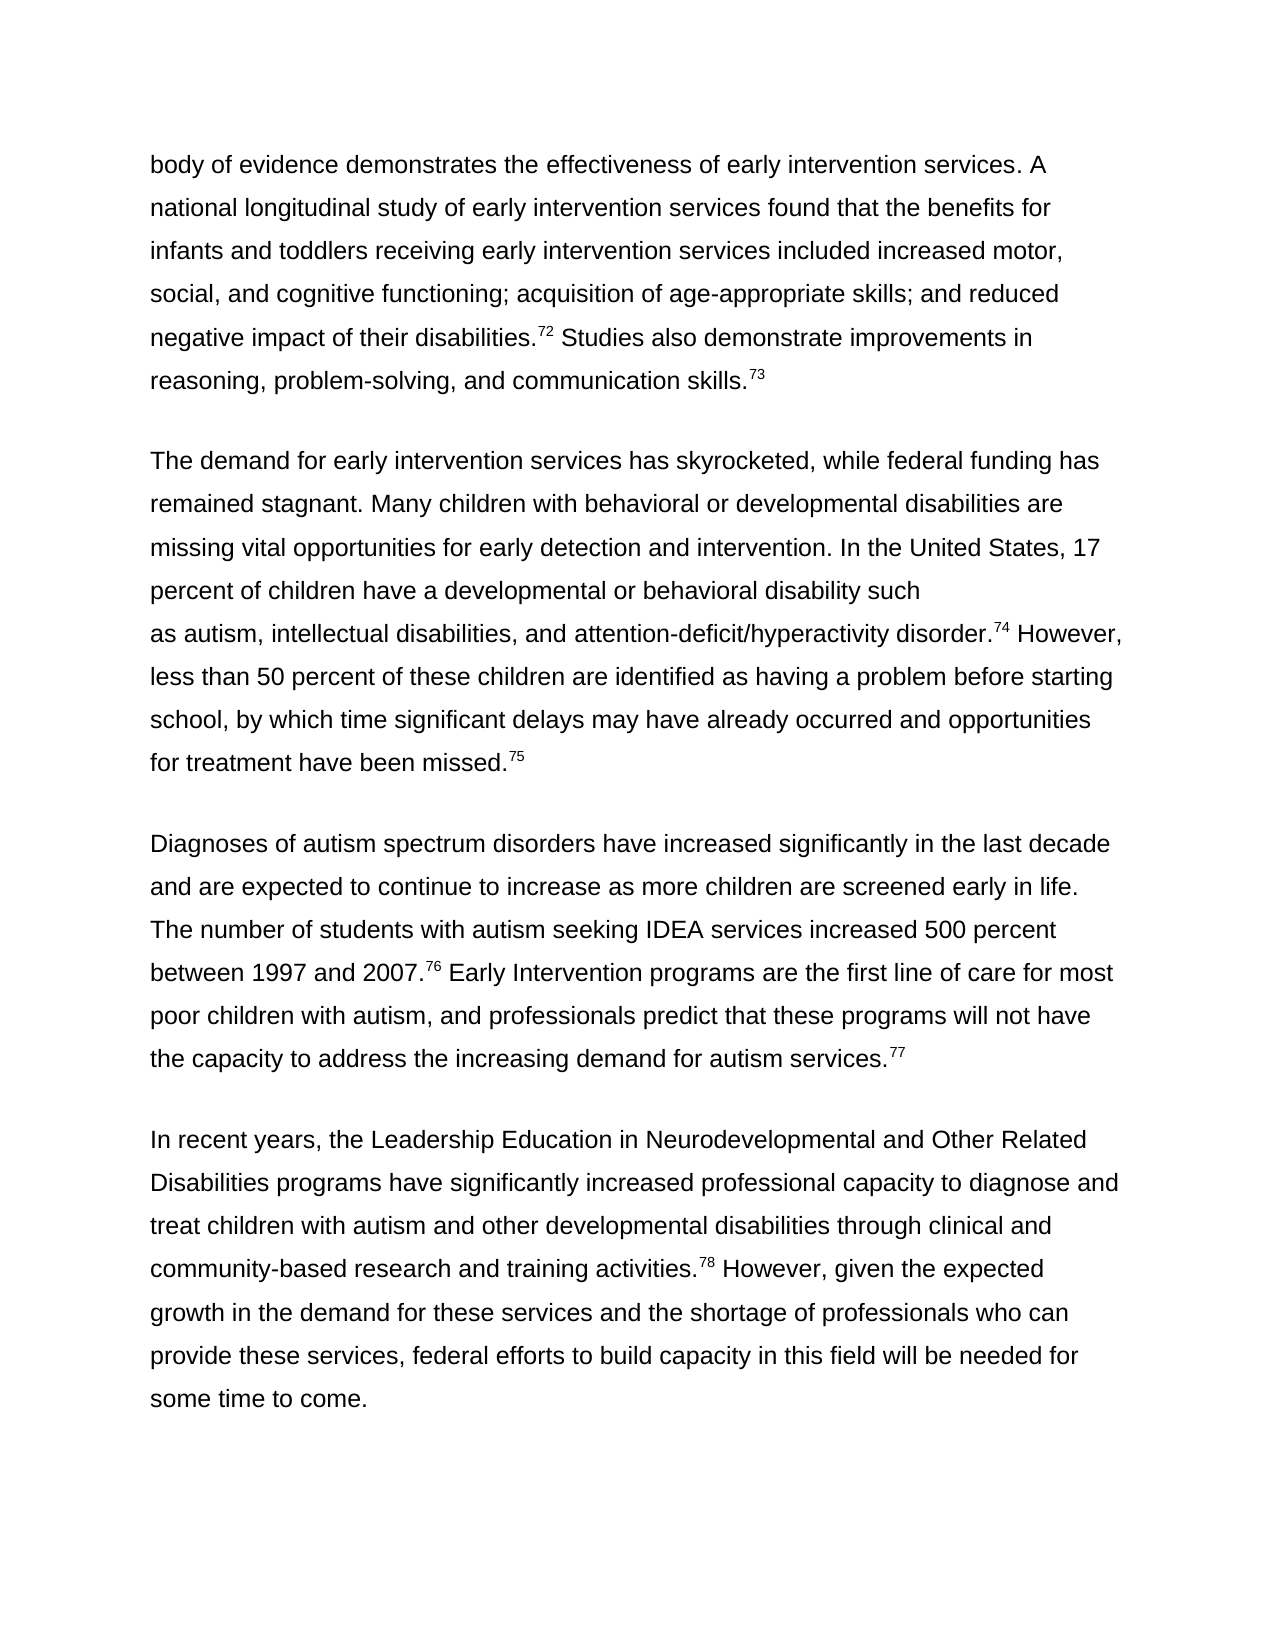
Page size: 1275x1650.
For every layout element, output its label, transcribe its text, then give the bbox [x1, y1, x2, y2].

text Diagnoses of autism spectrum disorders have increased significantly in the last decade and are expected to continue to increase as more children are screened early in life. The number of students with autism seeking IDEA services increased 500 percent between 1997 and 2007. Early Intervention programs are the first line of care for most poor children with autism, and professionals predict that these programs will not have the capacity to address the increasing demand for autism services. [150, 829, 1125, 1073]
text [150, 150, 1125, 394]
text In recent years, the Leadership Education in Neurodevelopmental and Other Related Disabilities programs have significantly increased professional capacity to diagnose and treat children with autism and other developmental disabilities through clinical and community-based research and training activities. However, given the expected growth in the demand for these services and the shortage of professionals who can provide these services, federal efforts to build capacity in this field will be needed for some time to come. [150, 1125, 1125, 1412]
text The demand for early intervention services has skyrocketed, while federal funding has remained stagnant. Many children with behavioral or developmental disabilities are missing vital opportunities for early detection and intervention. In the United States, 17 percent of children have a developmental or behavioral disability such as autism, intellectual disabilities, and attention-deficit/hyperactivity disorder. However, less than 50 percent of these children are identified as having a problem before starting school, by which time significant delays may have already occurred and opportunities for treatment have been missed. [150, 446, 1125, 777]
